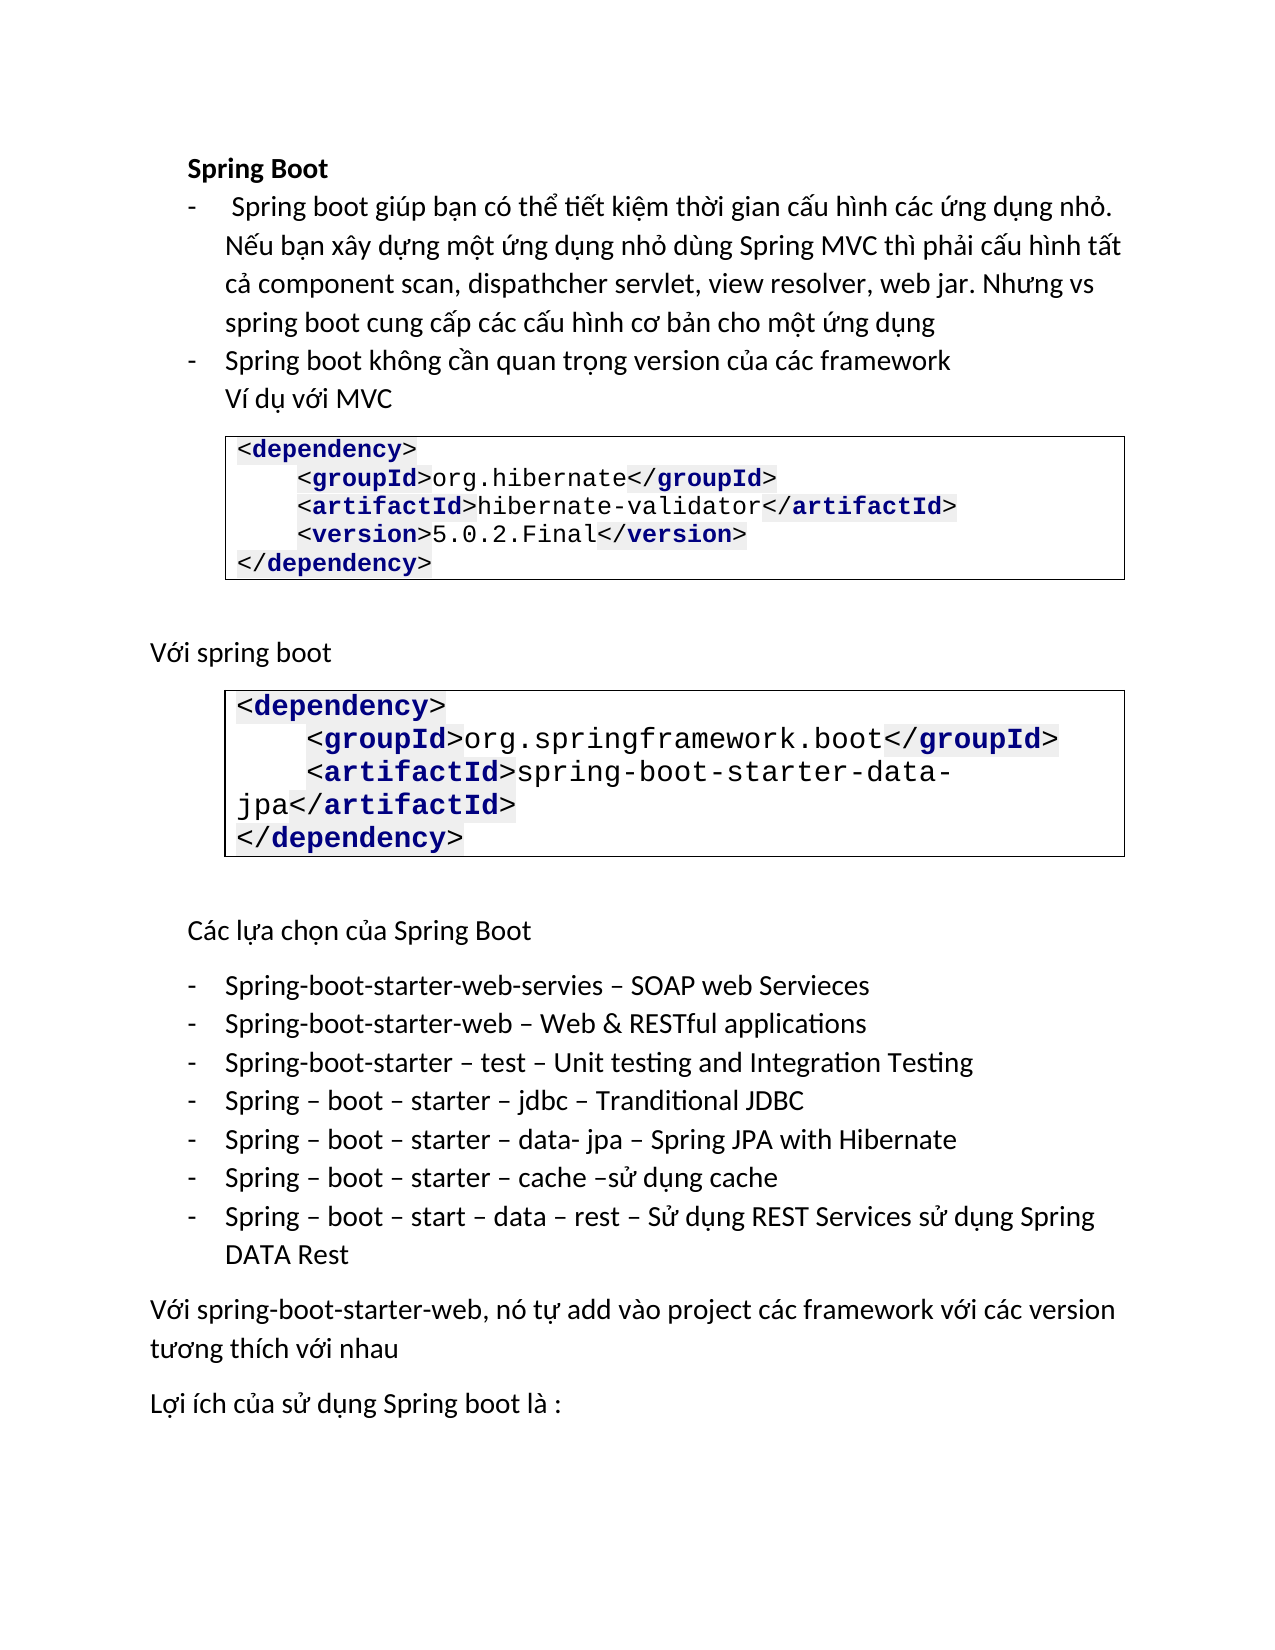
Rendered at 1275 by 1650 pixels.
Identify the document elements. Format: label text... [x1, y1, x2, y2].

list Spring boot không cần quan trọng version của các framework [187, 342, 1125, 378]
text Lợi ích của sử dụng Spring boot là : [150, 1385, 1125, 1420]
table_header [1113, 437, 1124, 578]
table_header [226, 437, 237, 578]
list Ví dụ với MVC [225, 381, 1125, 416]
list Spring – boot – starter – data- jpa – Spring JPA with Hibernate [187, 1121, 1125, 1156]
list Spring-boot-starter – test – Unit testing and Integration Testing [187, 1044, 1125, 1079]
list Spring – boot – starter – jdbc – Tranditional JDBC [187, 1082, 1125, 1118]
list Spring Boot [187, 150, 1125, 186]
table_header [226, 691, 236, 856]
list Spring boot giúp bạn có thể tiết kiệm thời gian cấu hình các ứng dụng nhỏ. Nếu bạn xây dựng một ứng dụng nhỏ dùng Spring MVC thì phải cấu hình tất cả component scan, dispathcher servlet, view resolver, web jar. Nhưng vs spring boot cung cấp các cấu hình cơ bản cho một ứng dụng [187, 188, 1125, 339]
list Spring – boot – starter – cache –sử dụng cache [187, 1159, 1125, 1195]
text Các lựa chọn của Spring Boot [187, 912, 1125, 948]
text Với spring boot [150, 634, 1125, 670]
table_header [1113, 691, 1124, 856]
list Spring-boot-starter-web-servies – SOAP web Servieces [187, 967, 1125, 1003]
list Spring – boot – start – data – rest – Sử dụng REST Services sử dụng Spring DATA Rest [187, 1198, 1125, 1272]
list Spring-boot-starter-web – Web & RESTful applications [187, 1006, 1125, 1041]
text Với spring-boot-starter-web, nó tự add vào project các framework với các version tương thích với nhau [150, 1291, 1125, 1365]
